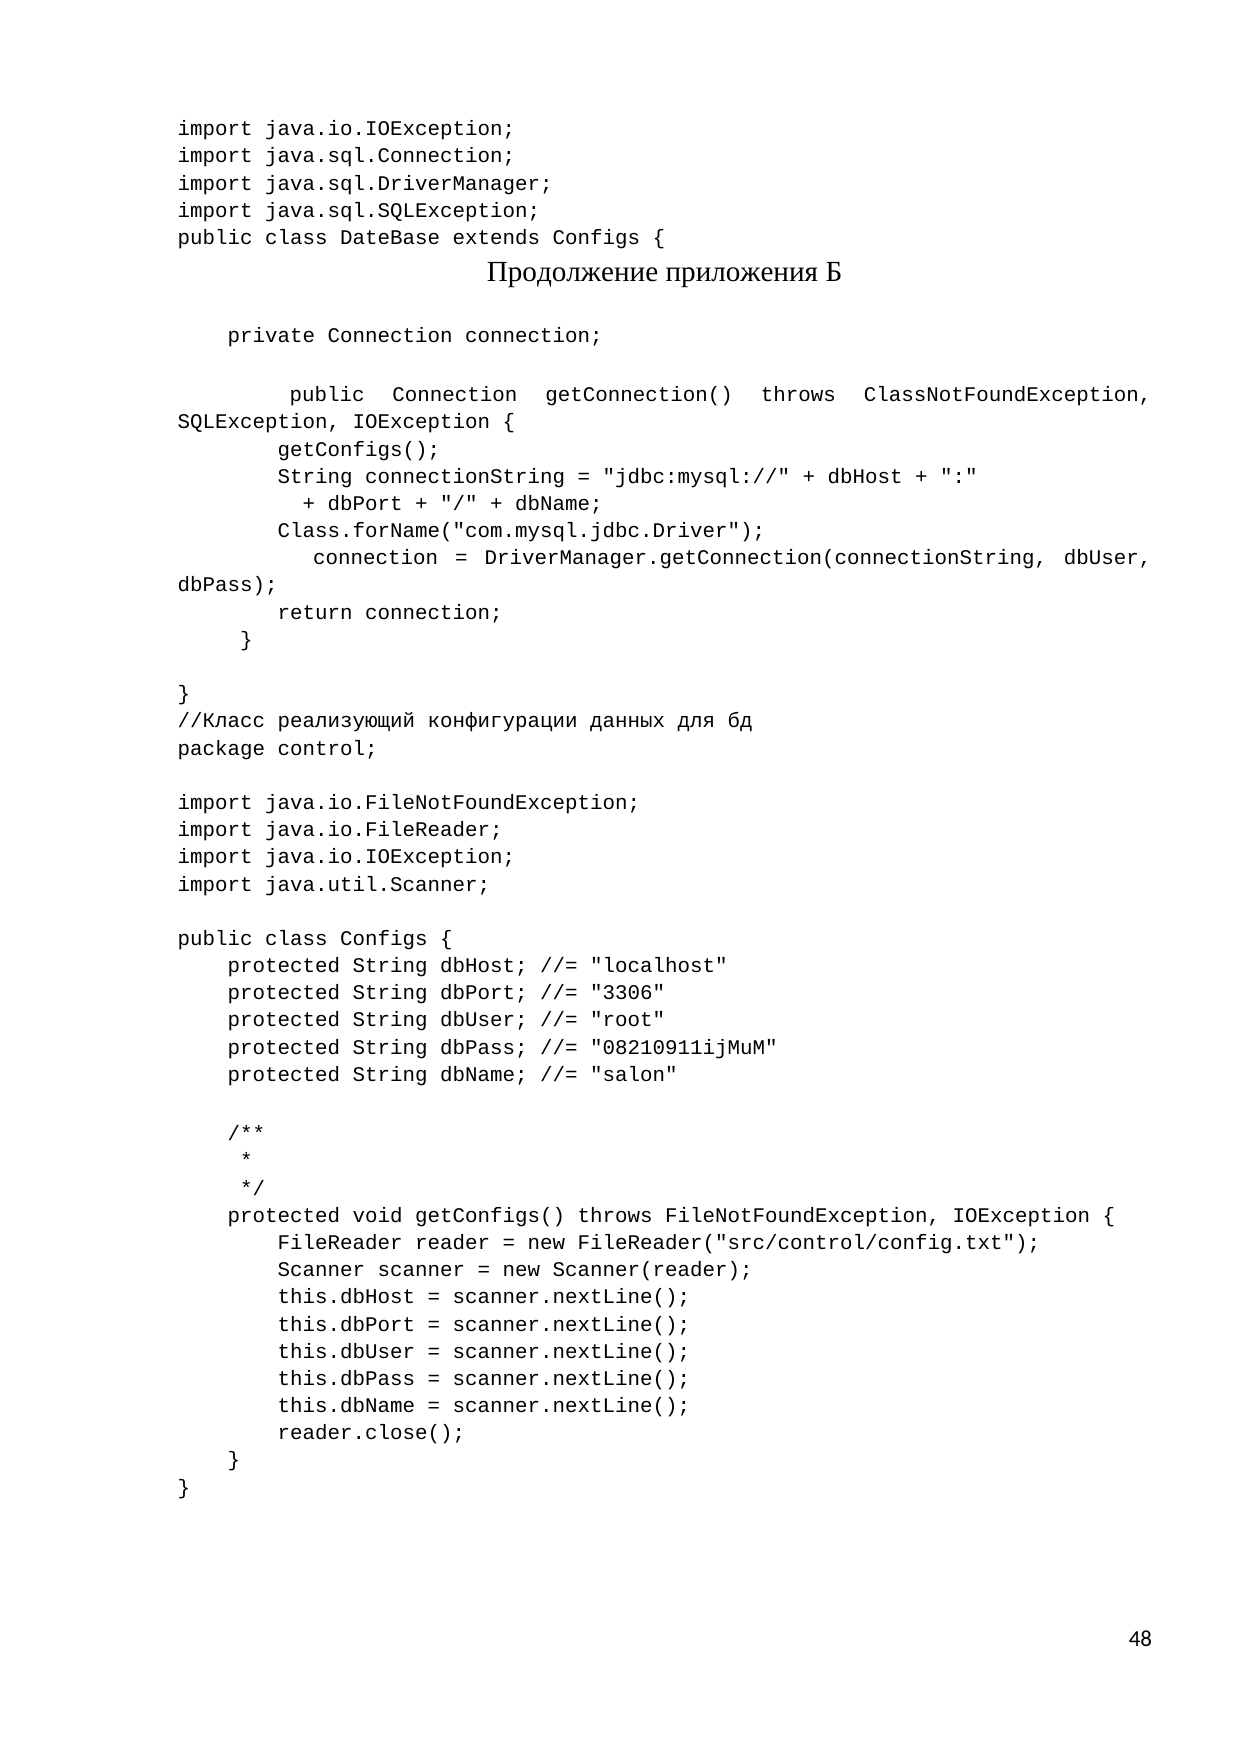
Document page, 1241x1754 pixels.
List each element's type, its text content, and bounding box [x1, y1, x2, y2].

text public Connection getConnection() throws ClassNotFoundException, SQLException, IOException { [177, 384, 1152, 435]
text * [177, 1150, 1152, 1174]
text this.dbHost = scanner.nextLine(); [177, 1286, 1152, 1310]
text connection = DriverManager.getConnection(connectionString, dbUser, dbPass); [177, 547, 1152, 598]
text reader.close(); [177, 1422, 1152, 1446]
text import java.io.FileReader; [177, 819, 1152, 843]
text /** [177, 1123, 1152, 1147]
text protected void getConfigs() throws FileNotFoundException, IOException { [177, 1205, 1152, 1228]
text import java.sql.DriverManager; [177, 172, 1152, 196]
text String connectionString = "jdbc:mysql://" + dbHost + ":" [177, 466, 1152, 489]
text protected String dbUser; //= "root" [177, 1009, 1152, 1033]
text FileReader reader = new FileReader("src/control/config.txt"); [177, 1232, 1152, 1256]
text protected String dbName; //= "salon" [177, 1064, 1152, 1087]
text protected String dbPass; //= "08210911ijMuM" [177, 1037, 1152, 1060]
text //Класс реализующий конфигурации данных для бд [177, 710, 1152, 734]
text import java.io.IOException; [177, 846, 1152, 870]
text return connection; [177, 602, 1152, 625]
text this.dbName = scanner.nextLine(); [177, 1395, 1152, 1419]
text import java.sql.SQLException; [177, 200, 1152, 223]
text this.dbPort = scanner.nextLine(); [177, 1313, 1152, 1337]
text protected String dbHost; //= "localhost" [177, 955, 1152, 979]
text } [177, 1477, 1152, 1500]
text protected String dbPort; //= "3306" [177, 982, 1152, 1006]
text } [177, 1449, 1152, 1473]
text public class Configs { [177, 928, 1152, 952]
text package control; [177, 738, 1152, 761]
text import java.io.IOException; [177, 118, 1152, 142]
text this.dbPass = scanner.nextLine(); [177, 1368, 1152, 1392]
text getConfigs(); [177, 438, 1152, 462]
text + dbPort + "/" + dbName; [177, 493, 1152, 517]
text } [177, 683, 1152, 707]
text Scanner scanner = new Scanner(reader); [177, 1259, 1152, 1283]
text Class.forName("com.mysql.jdbc.Driver"); [177, 520, 1152, 544]
text import java.io.FileNotFoundException; [177, 792, 1152, 816]
text import java.util.Scanner; [177, 873, 1152, 897]
text this.dbUser = scanner.nextLine(); [177, 1341, 1152, 1364]
text */ [177, 1178, 1152, 1201]
text import java.sql.Connection; [177, 145, 1152, 169]
text public class DateBase extends Configs { [177, 227, 1152, 251]
text private Connection connection; [177, 325, 1152, 348]
text Продолжение приложения Б [177, 254, 1152, 288]
text } [177, 629, 1152, 652]
